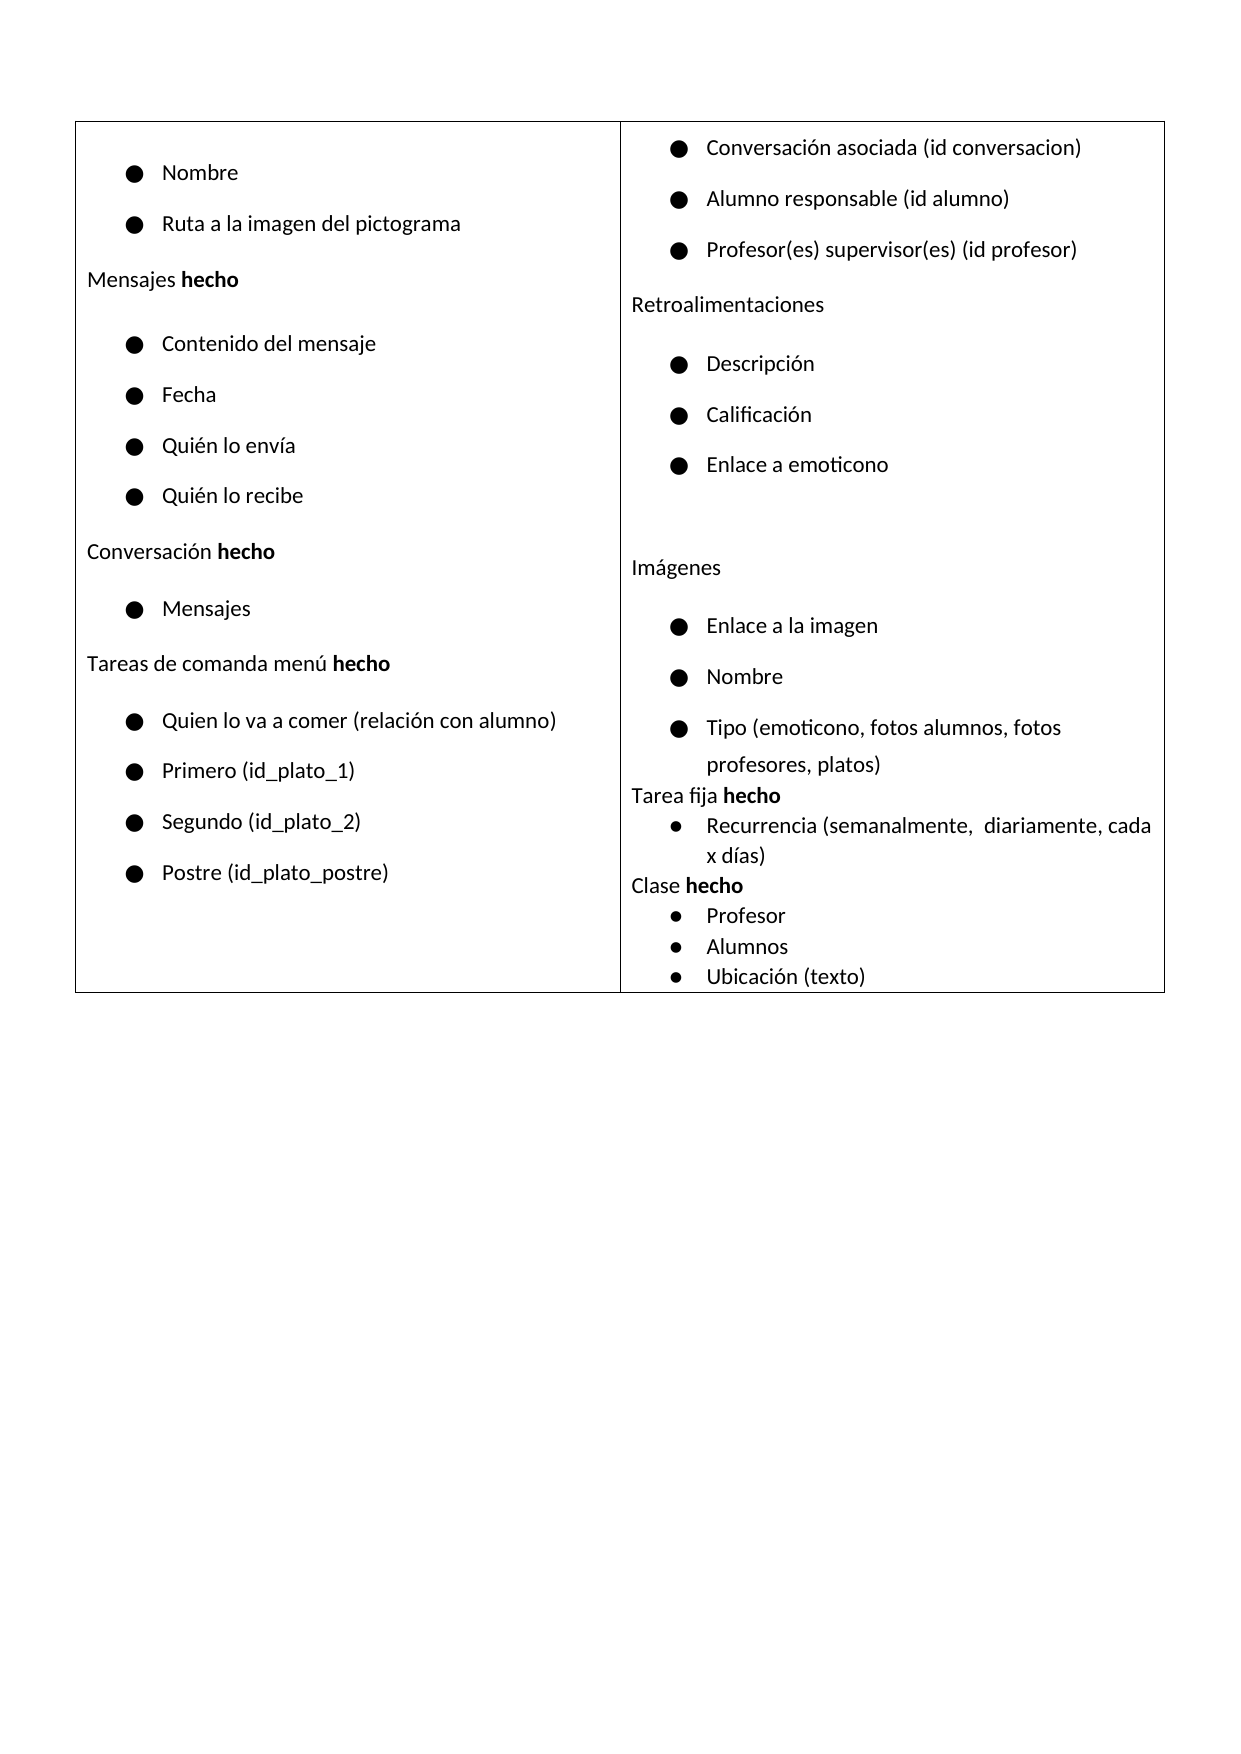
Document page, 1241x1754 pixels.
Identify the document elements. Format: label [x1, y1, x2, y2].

table_header [621, 122, 1164, 992]
table_header [76, 122, 620, 992]
